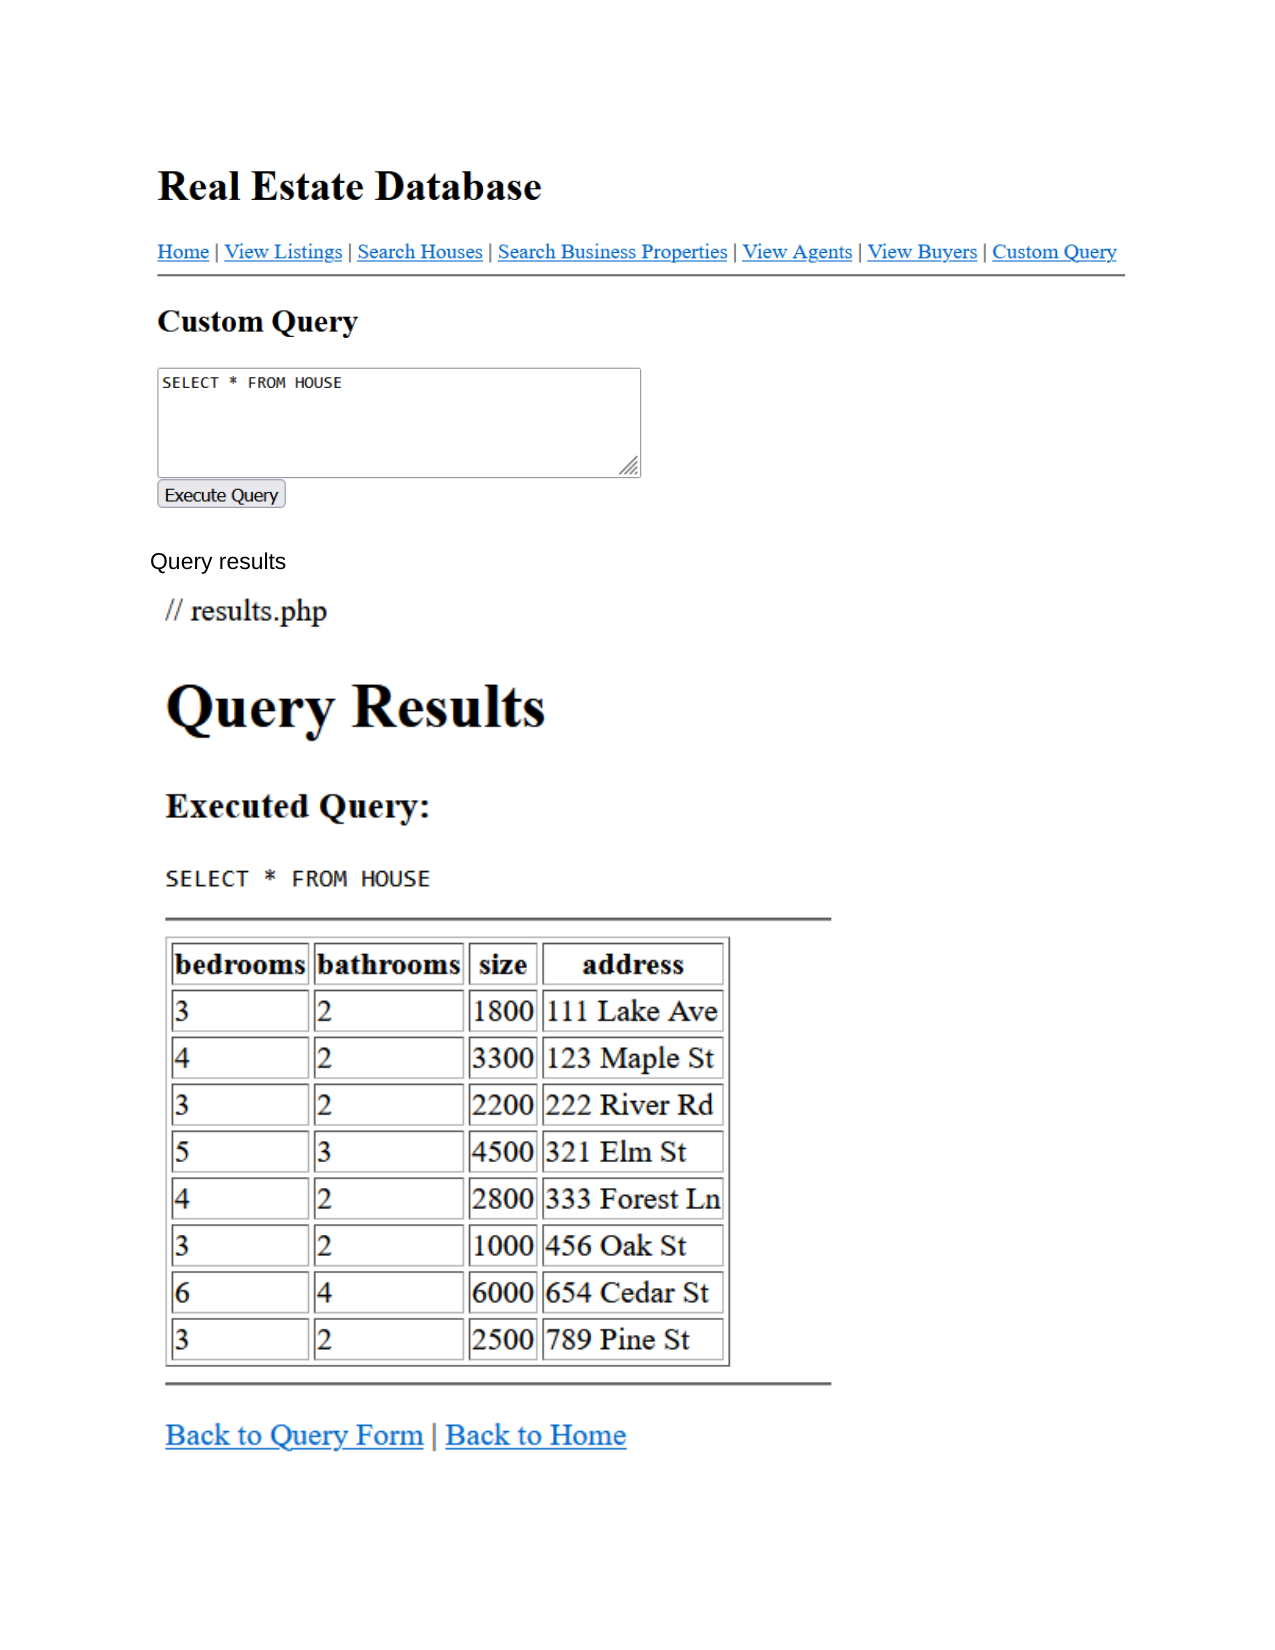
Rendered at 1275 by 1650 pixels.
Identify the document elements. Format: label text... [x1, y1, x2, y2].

text Query results [150, 548, 1125, 574]
picture [150, 577, 832, 1478]
picture [150, 150, 1125, 544]
